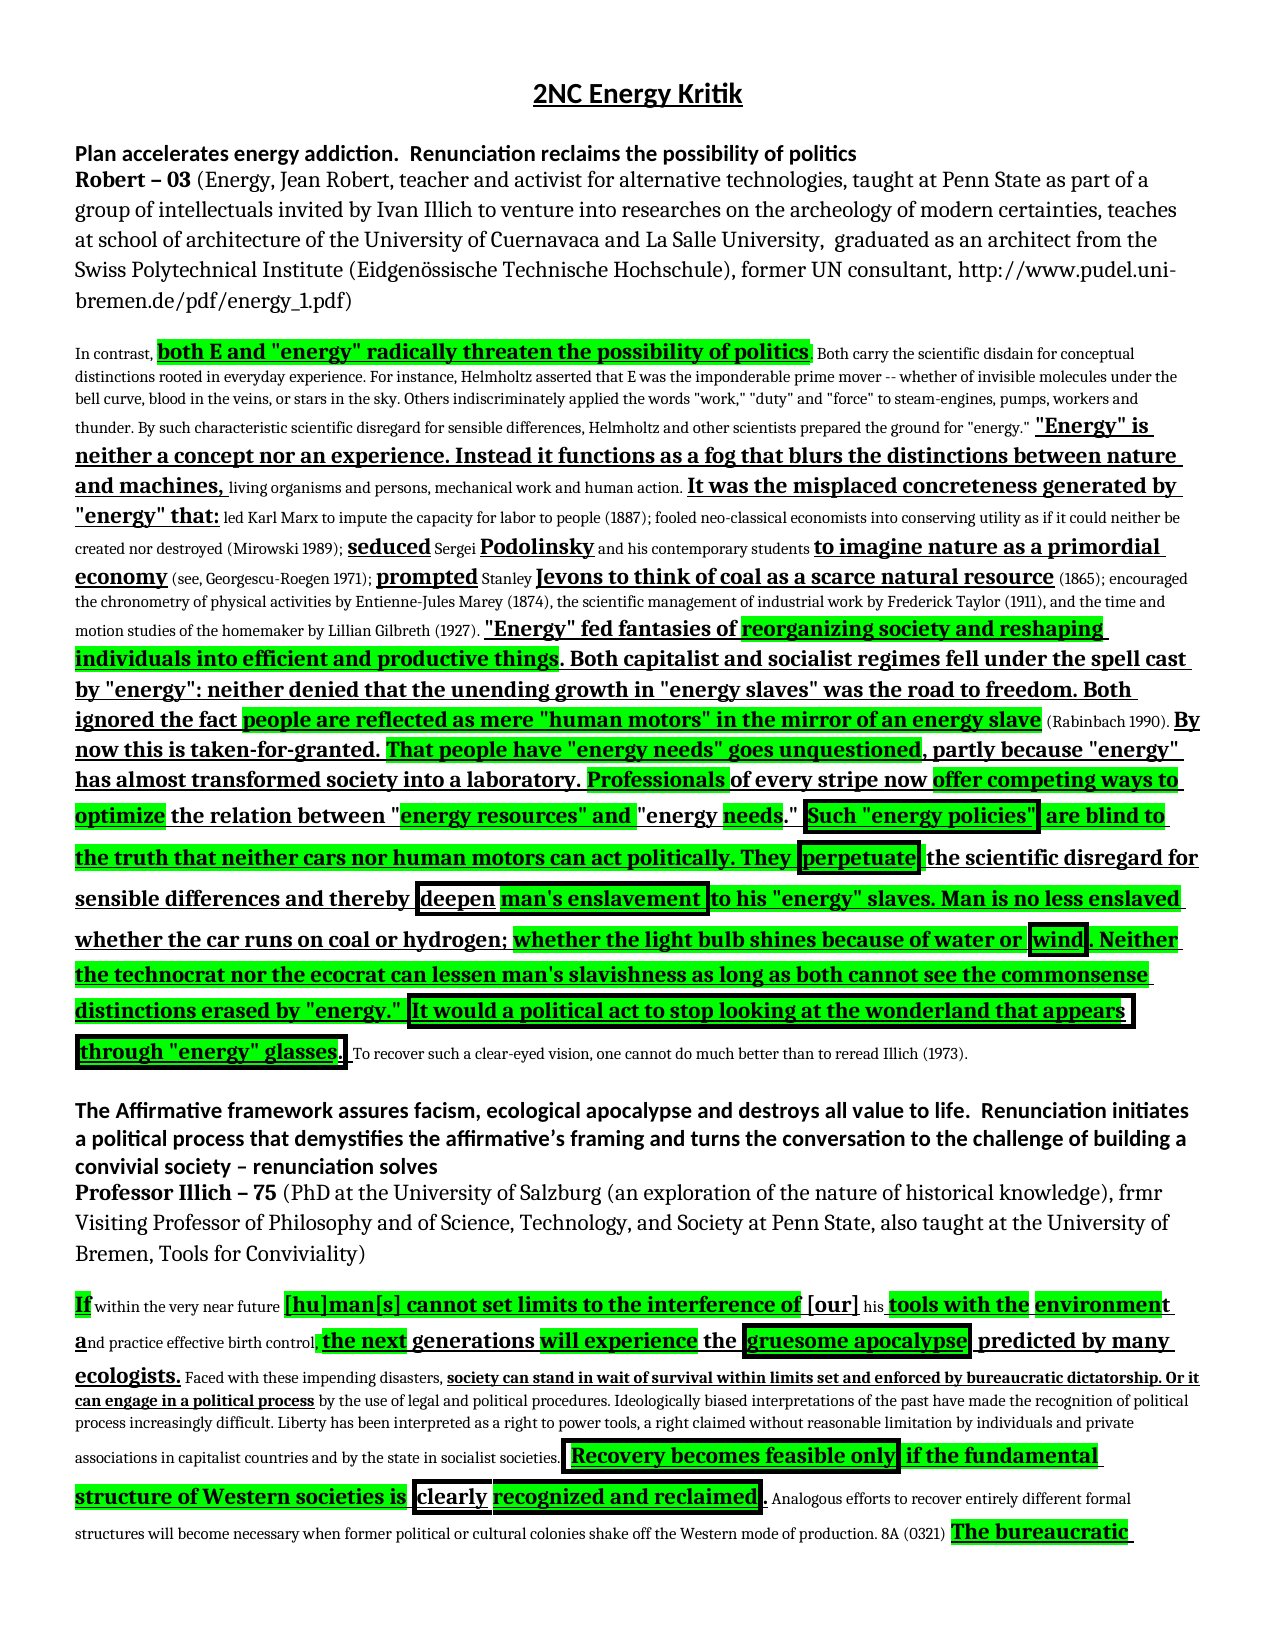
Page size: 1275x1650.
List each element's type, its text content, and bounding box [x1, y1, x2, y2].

text 2NC Energy Kritik [75, 75, 1200, 111]
text Plan accelerates energy addiction. Renunciation reclaims the possibility of politics [75, 139, 1200, 167]
text In contrast, both E and "energy" radically threaten the possibility of politics. Both carry the scientific disdain for conceptual distinctions rooted in everyday experience. For instance, Helmholtz asserted that E was the imponderable prime mover -- whether of invisible molecules under the bell curve, blood in the veins, or stars in the sky. Others indiscriminately applied the words "work," "duty" and "force" to steam-engines, pumps, workers and thunder. By such characteristic scientific disregard for sensible differences, Helmholtz and other scientists prepared the ground for "energy." "Energy" is neither a concept nor an experience. Instead it functions as a fog that blurs the distinctions between nature and machines, living organisms and persons, mechanical work and human action. It was the misplaced concreteness generated by "energy" that: led Karl Marx to impute the capacity for labor to people (1887); fooled neo-classical economists into conserving utility as if it could neither be created nor destroyed (Mirowski 1989); seduced Sergei Podolinsky and his contemporary students to imagine nature as a primordial economy (see, Georgescu-Roegen 1971); prompted Stanley Jevons to think of coal as a scarce natural resource (1865); encouraged the chronometry of physical activities by Entienne-Jules Marey (1874), the scientific management of industrial work by Frederick Taylor (1911), and the time and motion studies of the homemaker by Lillian Gilbreth (1927). "Energy" fed fantasies of reorganizing society and reshaping individuals into efficient and productive things. Both capitalist and socialist regimes fell under the spell cast by "energy": neither denied that the unending growth in "energy slaves" was the road to freedom. Both ignored the fact people are reflected as mere "human motors" in the mirror of an energy slave (Rabinbach 1990). By now this is taken-for-granted. That people have "energy needs" goes unquestioned, partly because "energy" has almost transformed society into a laboratory. Professionals of every stripe now offer competing ways to optimize the relation between "energy resources" and "energy needs." Such "energy policies" are blind to the truth that neither cars nor human motors can act politically. They perpetuate the scientific disregard for sensible differences and thereby deepen man's enslavement to his "energy" slaves. Man is no less enslaved whether the car runs on coal or hydrogen; whether the light bulb shines because of water or wind. Neither the technocrat nor the ecocrat can lessen man's slavishness as long as both cannot see the commonsense distinctions erased by "energy." It would a political act to stop looking at the wonderland that appears through "energy" glasses. To recover such a clear-eyed vision, one cannot do much better than to reread Illich (1973). [75, 338, 1200, 1070]
text Robert – 03 (Energy, Jean Robert, teacher and activist for alternative technologies, taught at Penn State as part of a group of intellectuals invited by Ivan Illich to venture into researches on the archeology of modern certainties, teaches at school of architecture of the University of Cuernavaca and La Salle University, graduated as an architect from the Swiss Polytechnical Institute (Eidgenössische Technische Hochschule), former UN consultant, http://www.pudel.uni-bremen.de/pdf/energy_1.pdf) [75, 167, 1200, 314]
text The Affirmative framework assures facism, ecological apocalypse and destroys all value to life. Renunciation initiates a political process that demystifies the affirmative’s framing and turns the conversation to the challenge of building a convivial society – renunciation solves [75, 1096, 1200, 1180]
text Professor Illich – 75 (PhD at the University of Salzburg (an exploration of the nature of historical knowledge), frmr Visiting Professor of Philosophy and of Science, Technology, and Society at Penn State, also taught at the University of Bremen, Tools for Conviviality) [75, 1180, 1200, 1267]
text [75, 1291, 1200, 1545]
